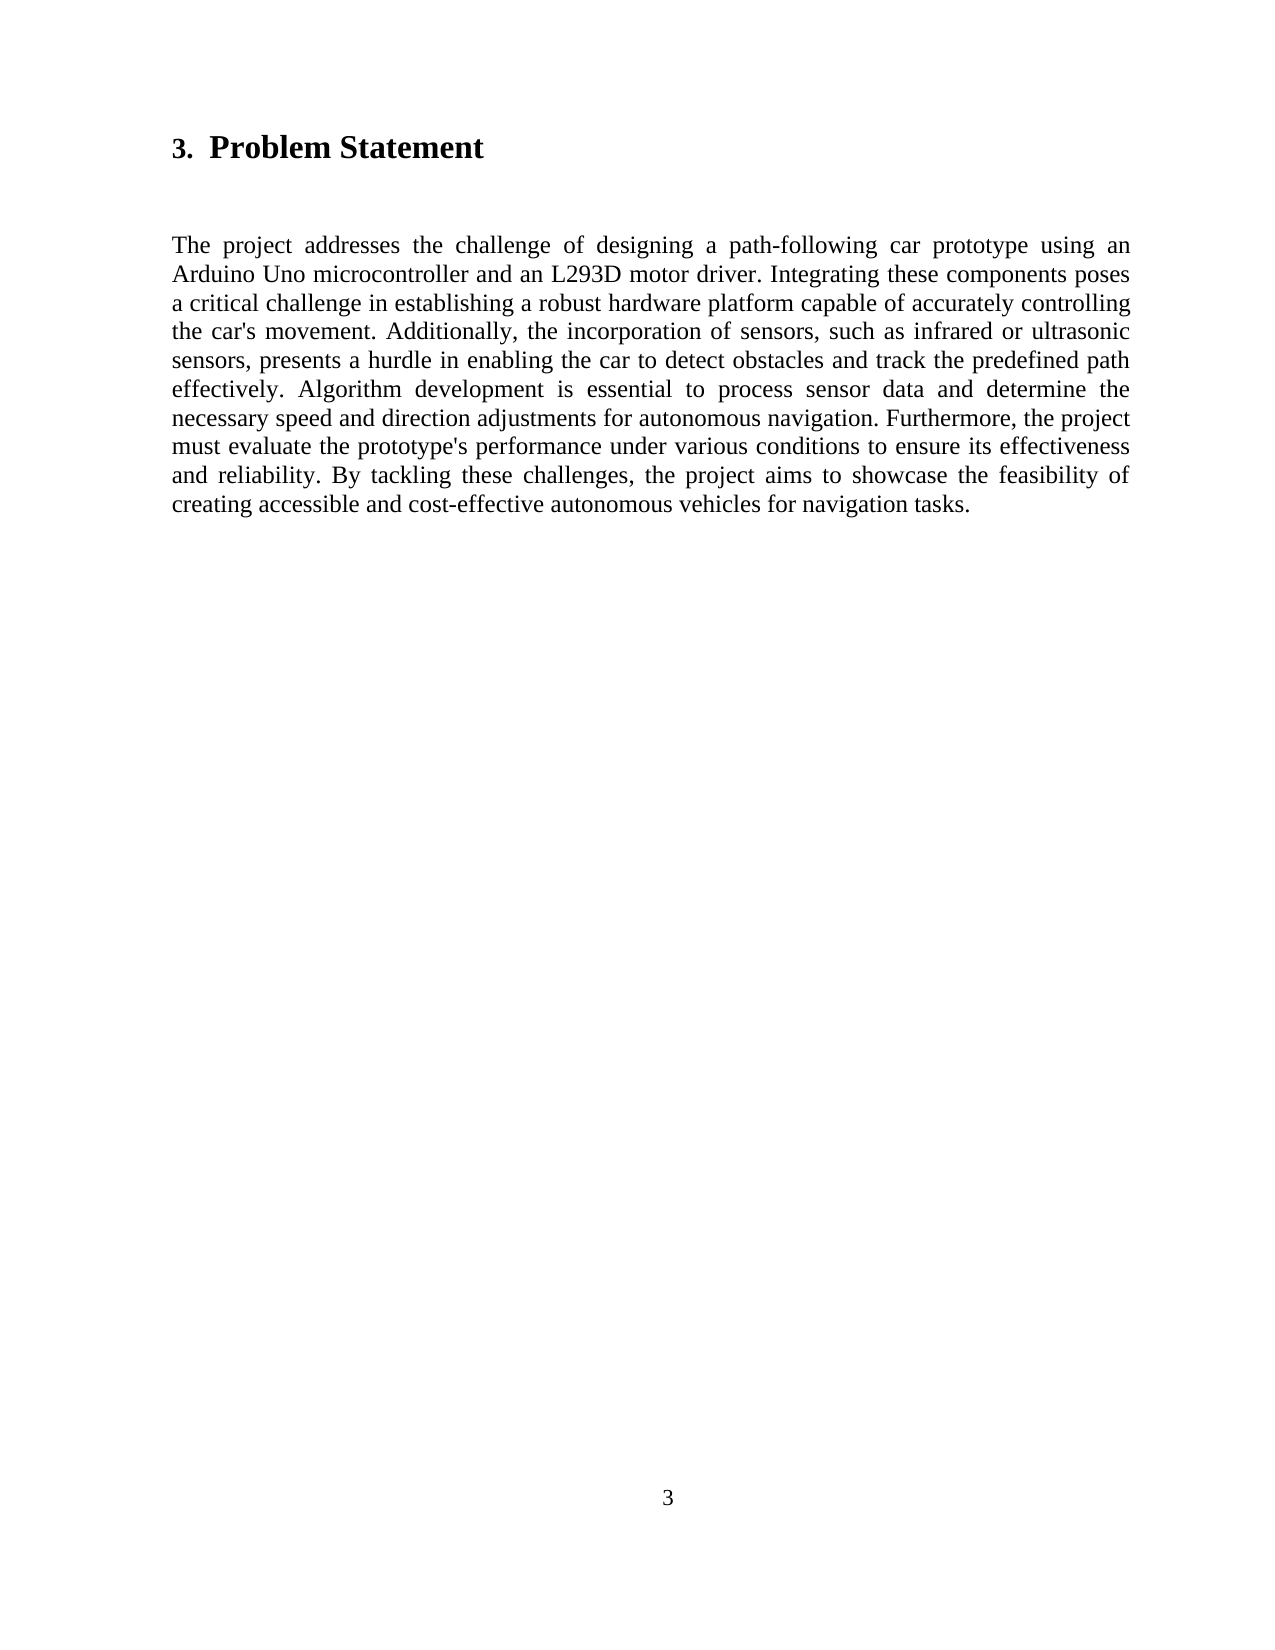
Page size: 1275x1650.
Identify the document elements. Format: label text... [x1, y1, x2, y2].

text The project addresses the challenge of designing a path-following car prototype using an Arduino Uno microcontroller and an L293D motor driver. Integrating these components poses a critical challenge in establishing a robust hardware platform capable of accurately controlling the car's movement. Additionally, the incorporation of sensors, such as infrared or ultrasonic sensors, presents a hurdle in enabling the car to detect obstacles and track the predefined path effectively. Algorithm development is essential to process sensor data and determine the necessary speed and direction adjustments for autonomous navigation. Furthermore, the project must evaluate the prototype's performance under various conditions to ensure its effectiveness and reliability. By tackling these challenges, the project aims to showcase the feasibility of creating accessible and cost-effective autonomous vehicles for navigation tasks. [172, 230, 1131, 518]
list Problem Statement [172, 127, 1117, 165]
